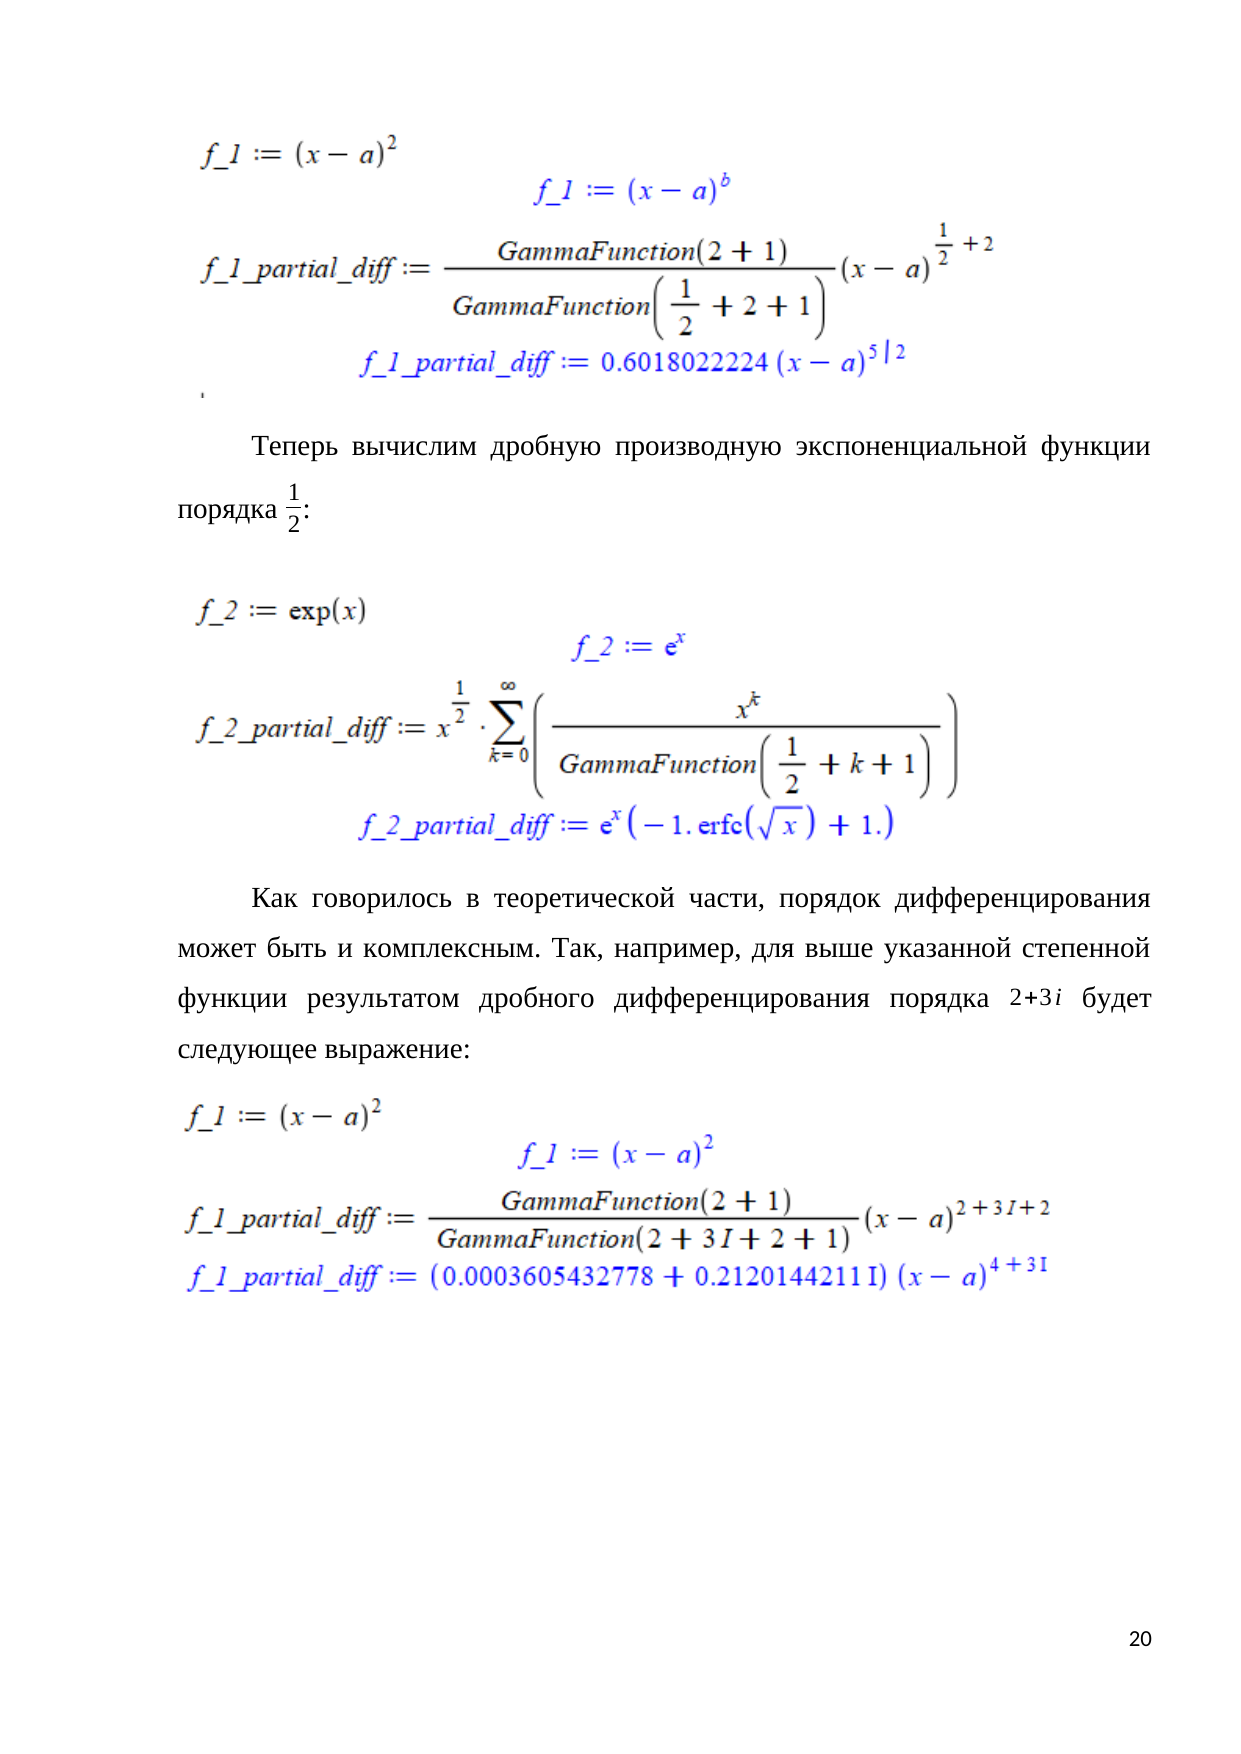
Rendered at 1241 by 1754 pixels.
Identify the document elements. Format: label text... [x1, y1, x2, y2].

picture [177, 118, 1003, 398]
text Как говорилось в теоретической части, порядок дифференцирования может быть и комплексным. Так, например, для выше указанной степенной функции результатом дробного дифференцирования порядка будет следующее выражение: [177, 880, 1152, 1064]
text Теперь вычислим дробную производную экспоненциальной функции порядка : [177, 428, 1152, 538]
picture [177, 571, 989, 850]
picture [177, 1097, 1075, 1314]
